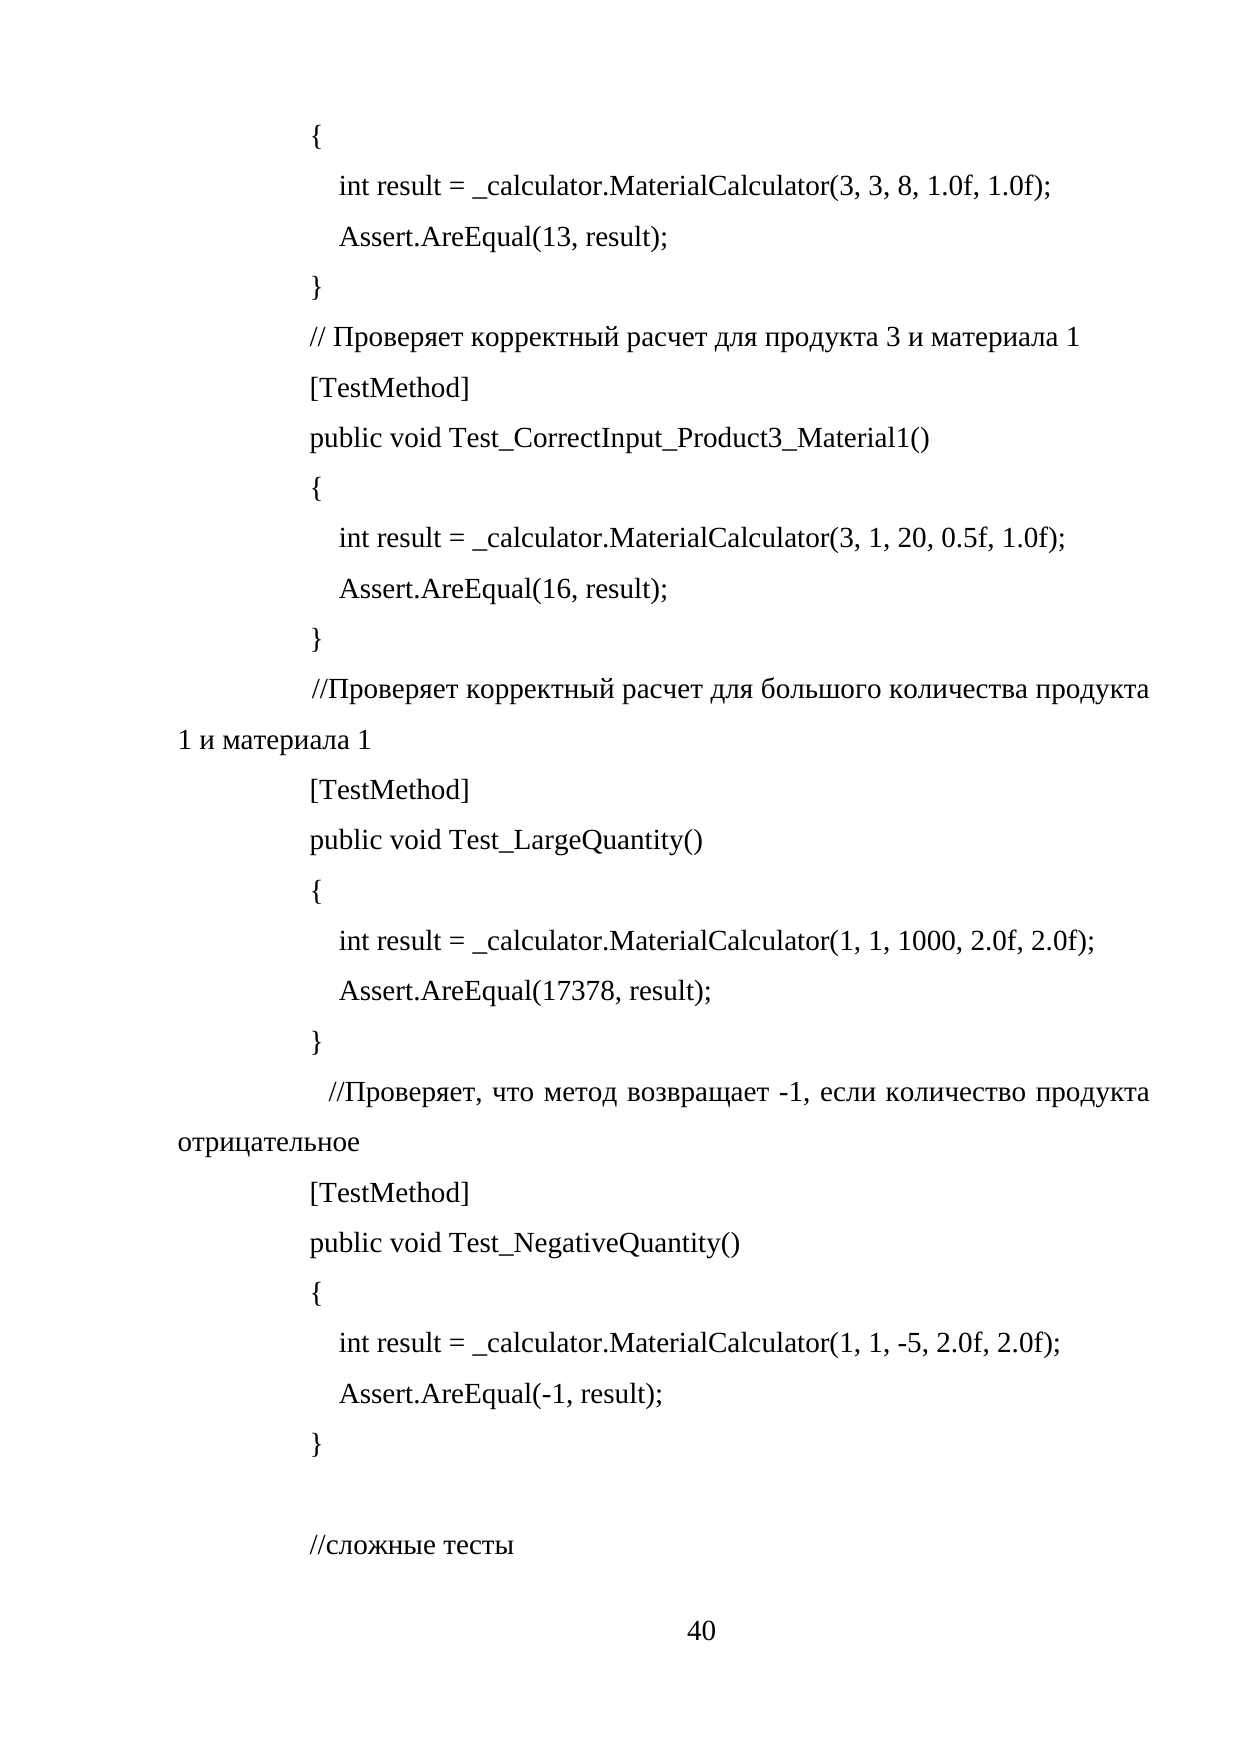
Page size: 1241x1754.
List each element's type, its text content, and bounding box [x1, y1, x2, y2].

text Assert.AreEqual(16, result); [177, 571, 1152, 604]
text { [177, 118, 1152, 152]
text } [177, 1024, 1152, 1057]
text //Проверяет корректный расчет для большого количества продукта 1 и материала 1 [177, 672, 1152, 755]
text public void Test_LargeQuantity() [177, 822, 1152, 856]
text } [177, 1426, 1152, 1460]
text [TestMethod] [177, 1175, 1152, 1208]
text int result = _calculator.MaterialCalculator(1, 1, 1000, 2.0f, 2.0f); [177, 923, 1152, 957]
text Assert.AreEqual(-1, result); [177, 1376, 1152, 1409]
text [TestMethod] [177, 772, 1152, 806]
text // Проверяет корректный расчет для продукта 3 и материала 1 [177, 319, 1152, 353]
text { [177, 873, 1152, 906]
text public void Test_CorrectInput_Product3_Material1() [177, 420, 1152, 453]
text //Проверяет, что метод возвращает -1, если количество продукта отрицательное [177, 1074, 1152, 1158]
text int result = _calculator.MaterialCalculator(3, 1, 20, 0.5f, 1.0f); [177, 521, 1152, 554]
text Assert.AreEqual(17378, result); [177, 973, 1152, 1007]
text { [177, 470, 1152, 504]
text } [177, 269, 1152, 303]
text int result = _calculator.MaterialCalculator(1, 1, -5, 2.0f, 2.0f); [177, 1326, 1152, 1359]
text Assert.AreEqual(13, result); [177, 219, 1152, 252]
text public void Test_NegativeQuantity() [177, 1225, 1152, 1258]
text [TestMethod] [177, 370, 1152, 403]
text //сложные тесты [177, 1527, 1152, 1560]
text { [177, 1275, 1152, 1309]
text } [177, 621, 1152, 655]
text int result = _calculator.MaterialCalculator(3, 3, 8, 1.0f, 1.0f); [177, 168, 1152, 202]
